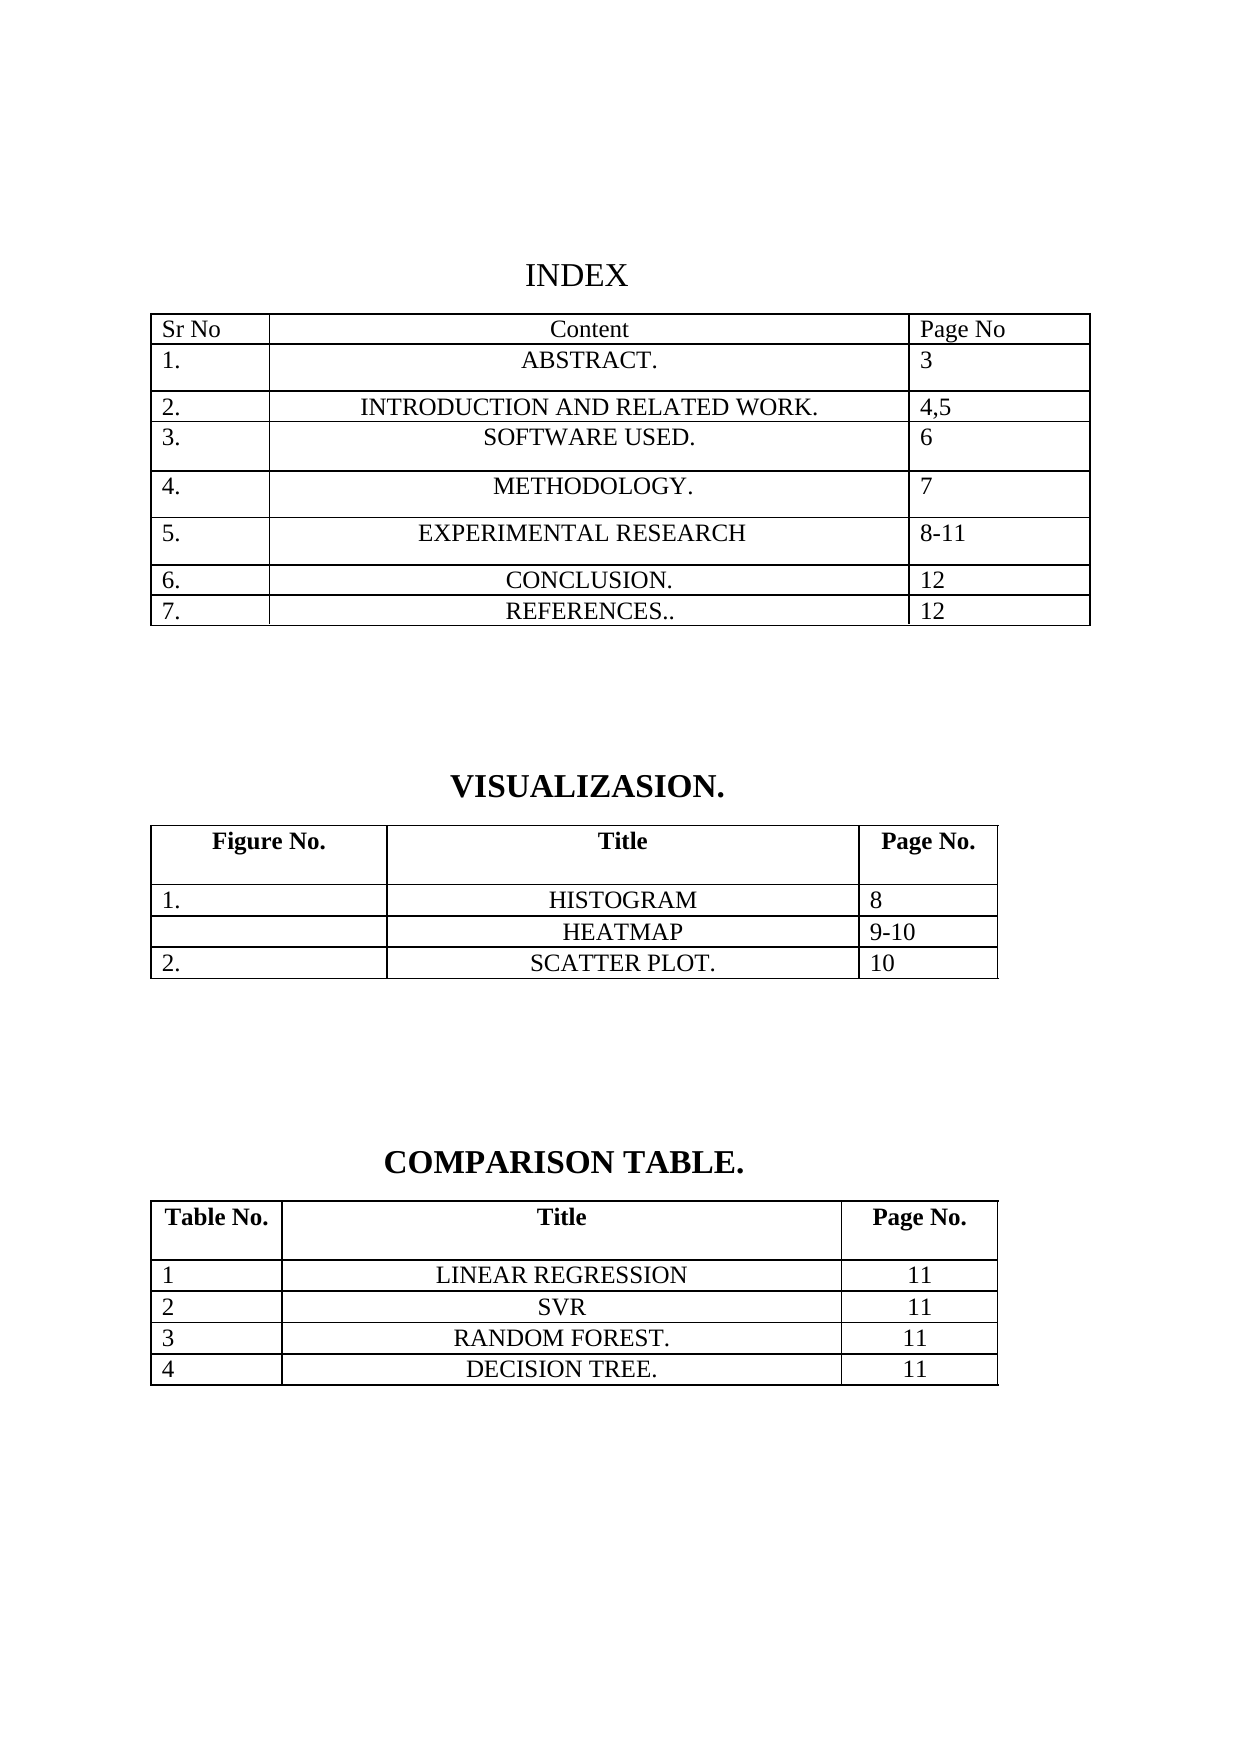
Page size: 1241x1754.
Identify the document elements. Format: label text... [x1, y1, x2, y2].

table_cell 2. [152, 392, 269, 421]
table_cell 4,5 [910, 392, 1089, 421]
table_header Page No. [842, 1202, 997, 1259]
table_cell REFERENCES.. [270, 596, 908, 624]
table_cell INTRODUCTION AND RELATED WORK. [270, 392, 908, 421]
table_cell 6 [910, 422, 1089, 470]
table_cell EXPERIMENTAL RESEARCH [270, 518, 908, 564]
table_cell HISTOGRAM [388, 885, 858, 915]
table_cell 3 [152, 1323, 281, 1353]
table_header Page No. [860, 826, 997, 884]
table_header Table No. [152, 1202, 281, 1259]
table_cell 11 [842, 1355, 997, 1384]
table_cell DECISION TREE. [283, 1355, 841, 1384]
table_cell 8-11 [910, 518, 1089, 564]
table_cell 4 [152, 1355, 281, 1384]
table_cell 5. [152, 518, 269, 564]
table_cell 11 [842, 1261, 997, 1290]
table_cell 7 [910, 472, 1089, 517]
table_cell 12 [910, 596, 1089, 624]
table_cell LINEAR REGRESSION [283, 1261, 841, 1290]
table_cell 6. [152, 566, 269, 594]
text INDEX [150, 255, 1090, 293]
table_cell 2 [152, 1292, 281, 1322]
table_cell 3. [152, 422, 269, 470]
table_cell 11 [842, 1292, 997, 1322]
table_cell 11 [842, 1323, 997, 1353]
table_cell HEATMAP [388, 917, 858, 946]
table_cell SOFTWARE USED. [270, 422, 908, 470]
table_header Sr No [152, 315, 269, 343]
table_cell 9-10 [860, 917, 997, 946]
table_cell CONCLUSION. [270, 566, 908, 594]
table_cell 8 [860, 885, 997, 915]
table_cell 4. [152, 472, 269, 517]
table_cell 12 [910, 566, 1089, 594]
table_header Content [270, 315, 908, 343]
table_header Title [283, 1202, 841, 1259]
table_cell METHODOLOGY. [270, 472, 908, 517]
table_header Page No [910, 315, 1089, 343]
text COMPARISON TABLE. [150, 1142, 1090, 1180]
table_cell 1. [152, 345, 269, 390]
table_cell SVR [283, 1292, 841, 1322]
table_cell 2. [152, 948, 386, 977]
table_cell 7. [152, 596, 269, 624]
table_cell RANDOM FOREST. [283, 1323, 841, 1353]
table_header Figure No. [152, 826, 386, 884]
table_cell SCATTER PLOT. [388, 948, 858, 977]
table_header Title [388, 826, 858, 884]
table_cell 10 [860, 948, 997, 977]
text VISUALIZASION. [150, 767, 1090, 805]
table_cell 1. [152, 885, 386, 915]
table_cell [152, 917, 386, 946]
table_cell 1 [152, 1261, 281, 1290]
table_cell ABSTRACT. [270, 345, 908, 390]
table_cell 3 [910, 345, 1089, 390]
